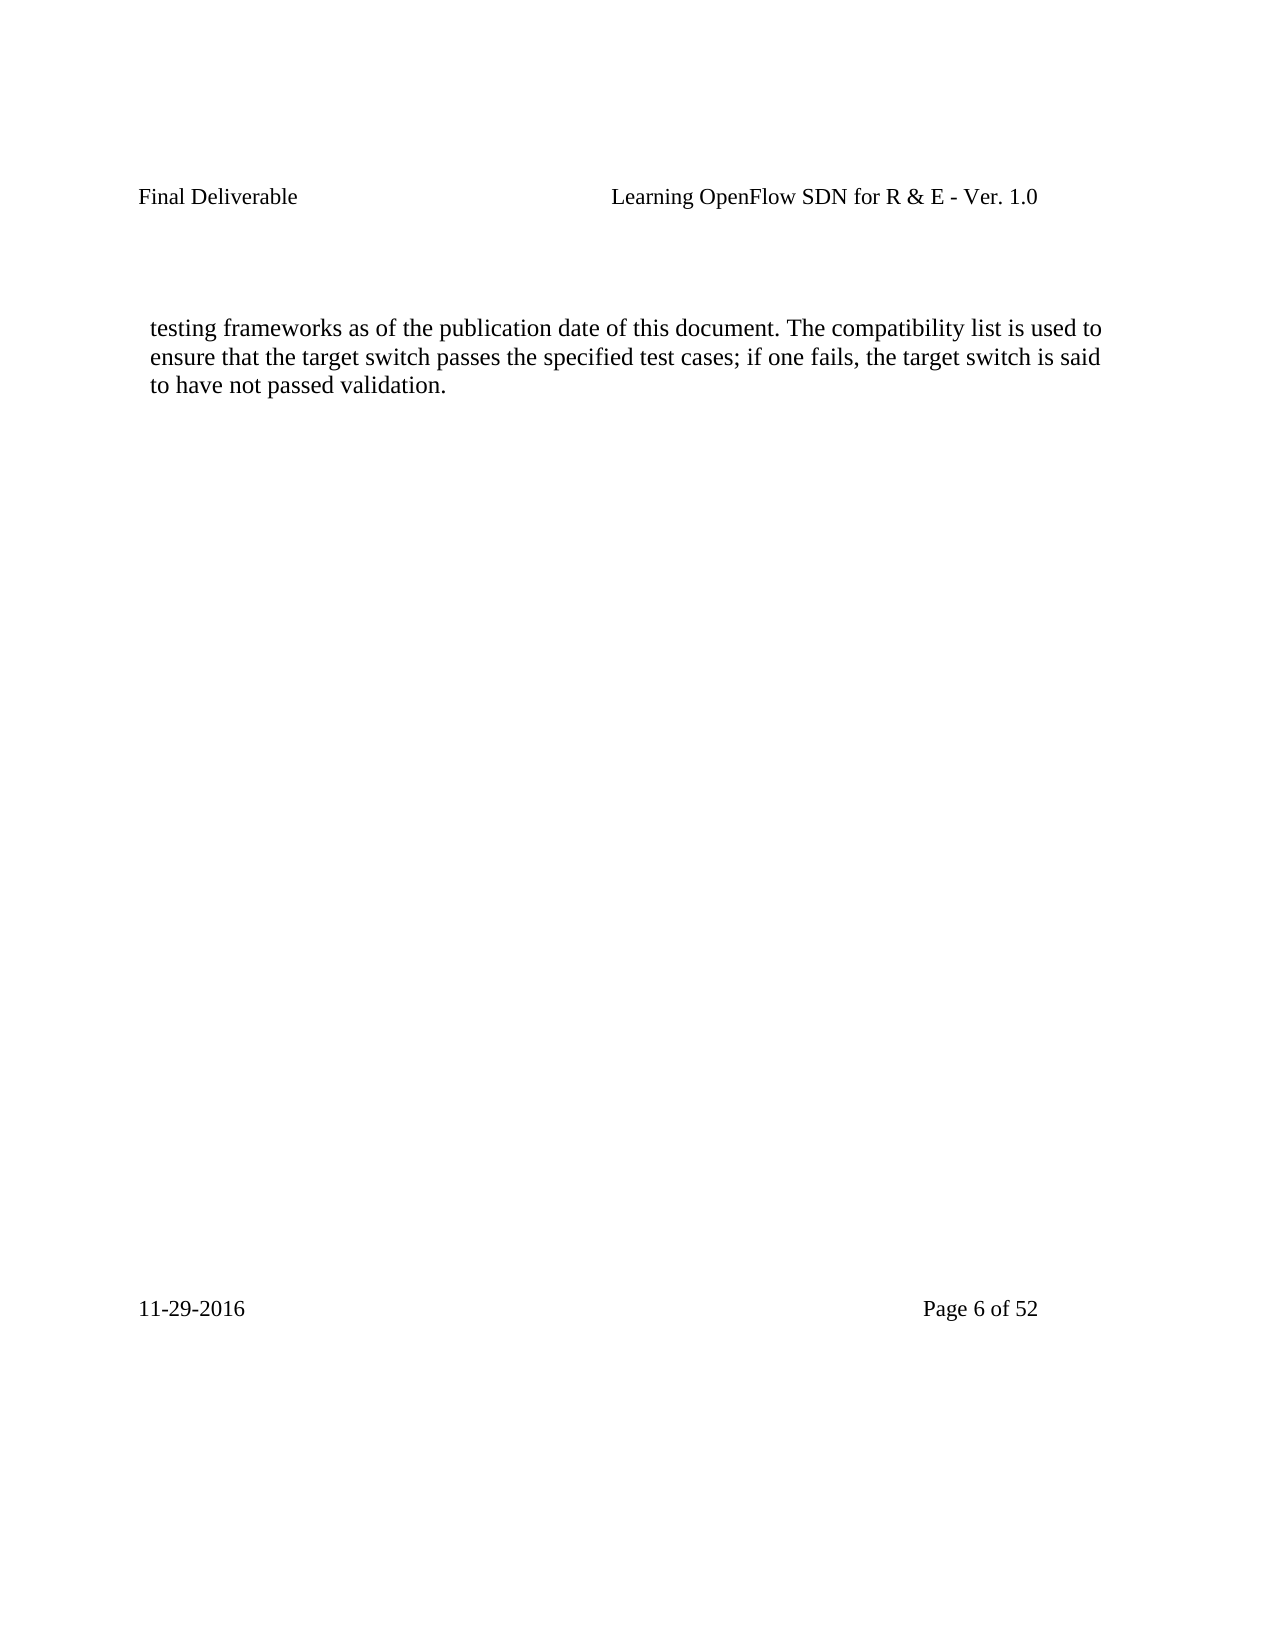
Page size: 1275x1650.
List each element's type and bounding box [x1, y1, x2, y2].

text [150, 313, 1125, 399]
